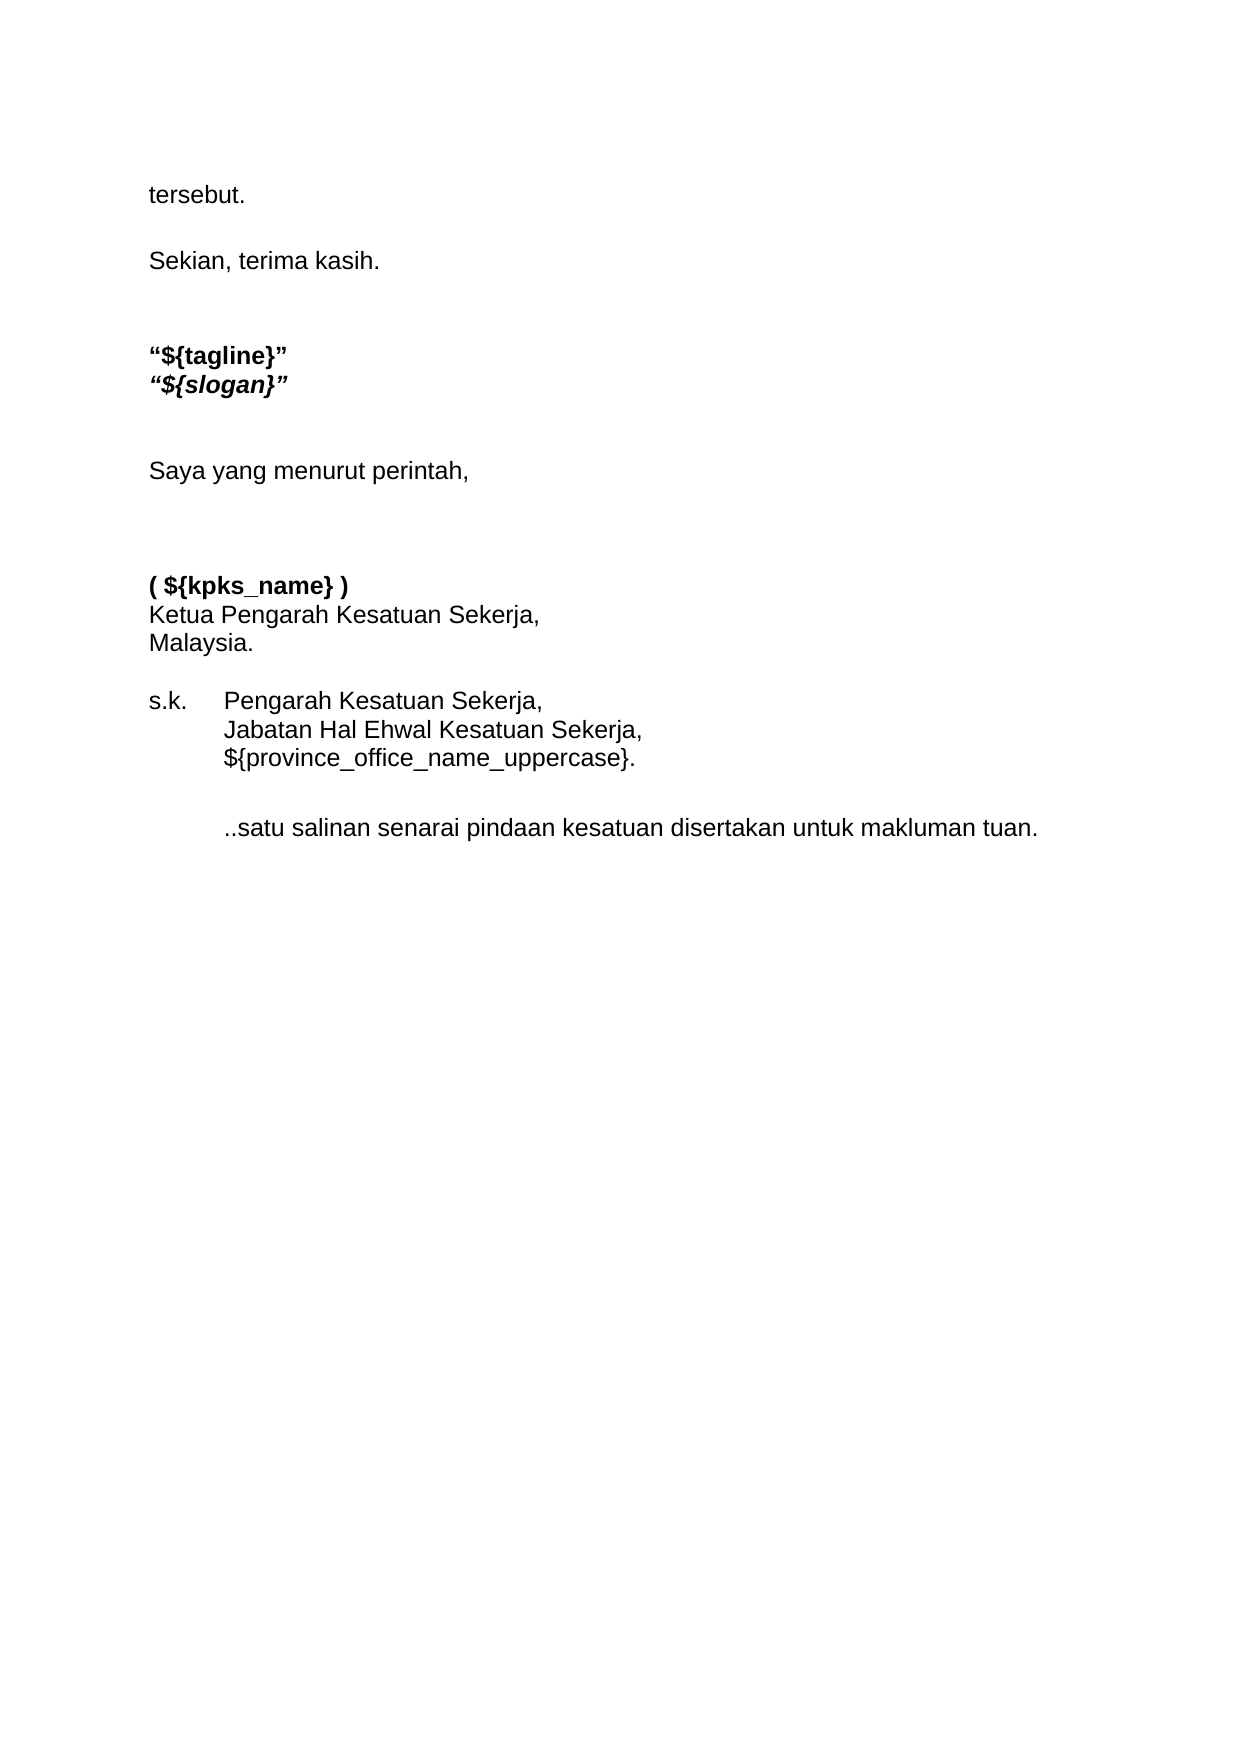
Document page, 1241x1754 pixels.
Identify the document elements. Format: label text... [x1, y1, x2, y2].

text Jabatan Hal Ehwal Kesatuan Sekerja, [148, 714, 1098, 743]
text s.k. Pengarah Kesatuan Sekerja, [148, 686, 1108, 714]
text Saya yang menurut perintah, [148, 456, 1108, 484]
text ${province_office_name_uppercase}. [148, 743, 1098, 772]
text “${tagline}” [148, 341, 1108, 369]
text Ketua Pengarah Kesatuan Sekerja, [148, 599, 1108, 628]
text “${slogan}” [148, 369, 1108, 398]
text Malaysia. [148, 628, 1108, 657]
text ..satu salinan senarai pindaan kesatuan disertakan untuk makluman tuan. [148, 813, 1098, 842]
text Sekian, terima kasih. [148, 246, 1108, 275]
text ( ${kpks_name} ) [148, 571, 1108, 599]
text tersebut. [148, 180, 1108, 209]
